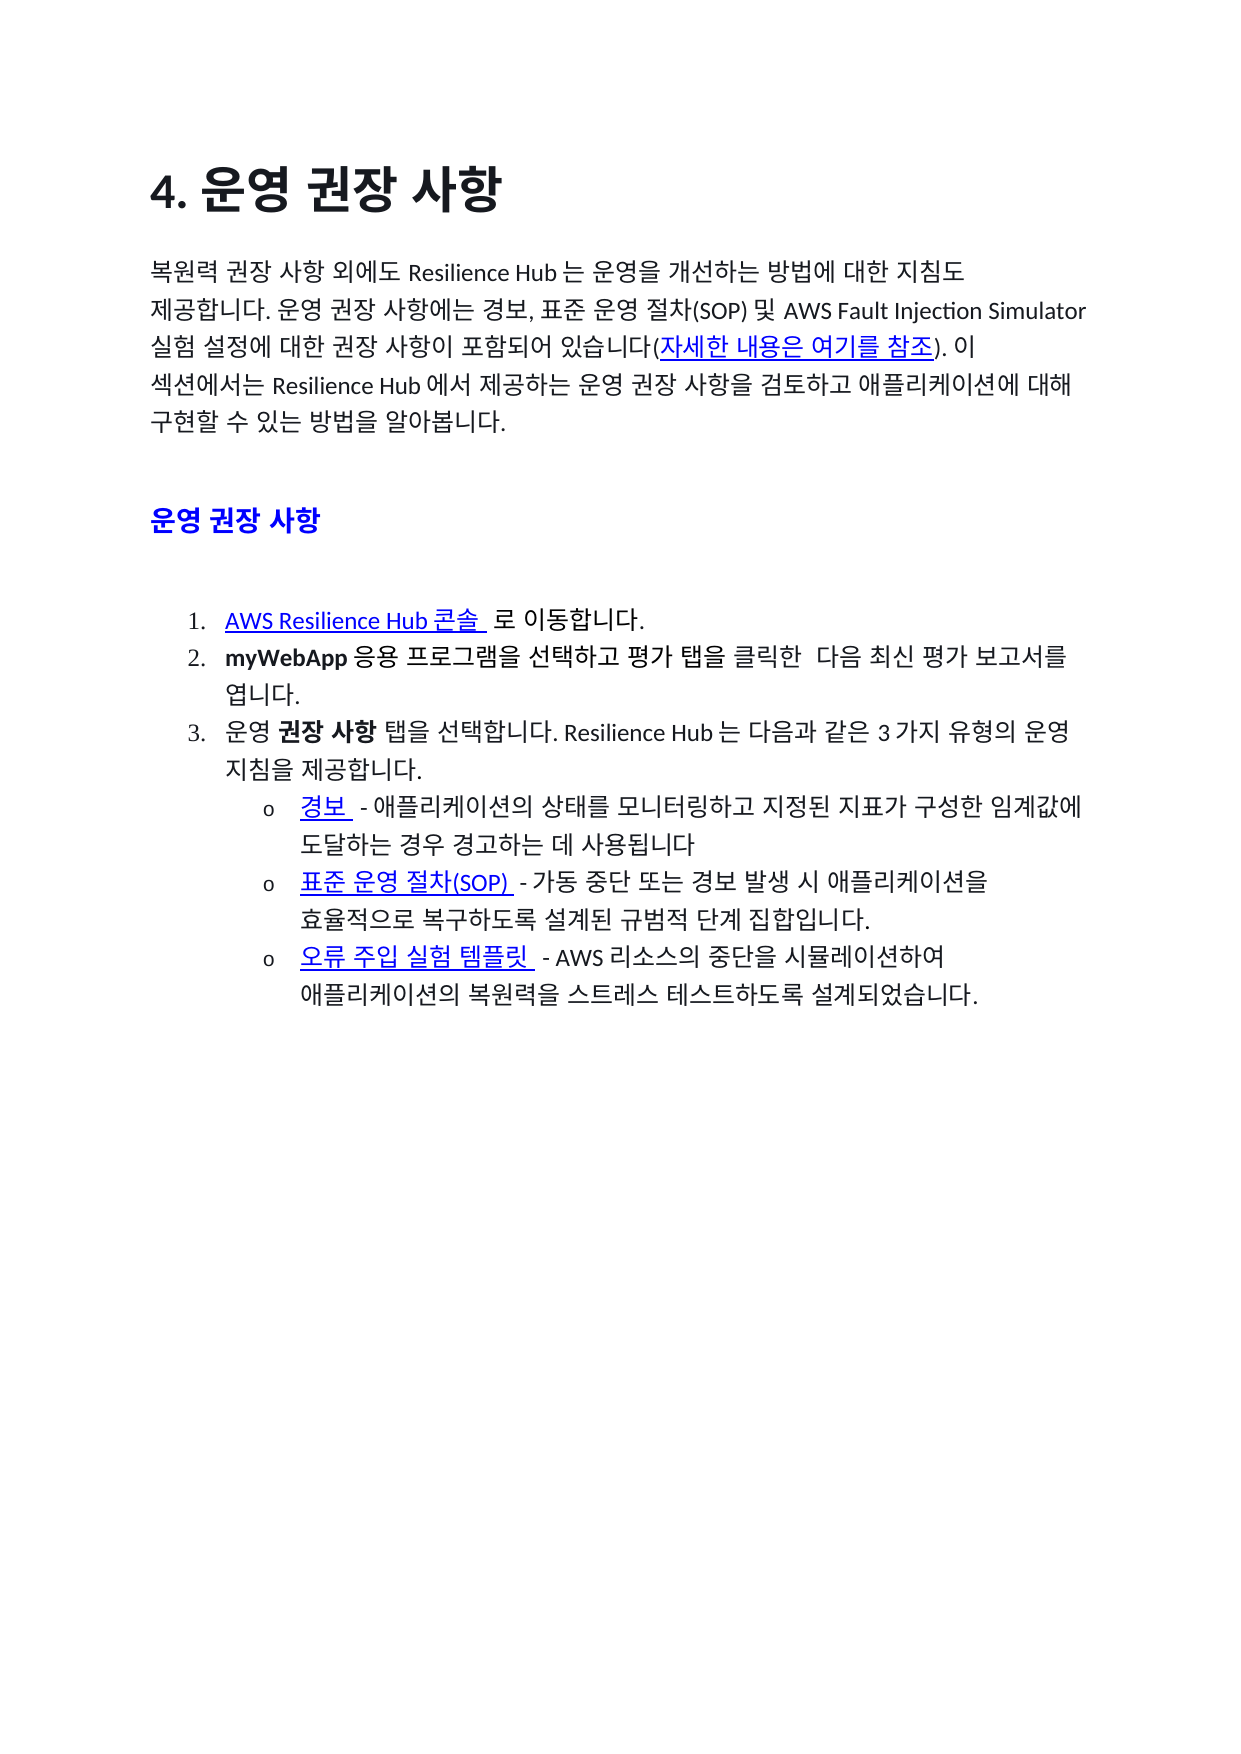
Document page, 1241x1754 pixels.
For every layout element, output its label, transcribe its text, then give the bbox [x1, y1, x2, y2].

list AWS Resilience Hub 콘솔 로 이동합니다. [187, 599, 1090, 637]
list 경보 - 애플리케이션의 상태를 모니터링하고 지정된 지표가 구성한 임계값에 도달하는 경우 경고하는 데 사용됩니다 [262, 787, 1090, 862]
text 4. 운영 권장 사항 [150, 150, 1090, 222]
list myWebApp 응용 프로그램을 선택하고 평가 탭을 클릭한 다음 최신 평가 보고서를 엽니다. [187, 637, 1090, 712]
text 운영 권장 사항 [150, 499, 1090, 539]
text 복원력 권장 사항 외에도 Resilience Hub는 운영을 개선하는 방법에 대한 지침도 제공합니다. 운영 권장 사항에는 경보, 표준 운영 절차(SOP) 및 AWS Fault Injection Simulator 실험 설정에 대한 권장 사항이 포함되어 있습니다(자세한 내용은 여기를 참조). 이 섹션에서는 Resilience Hub에서 제공하는 운영 권장 사항을 검토하고 애플리케이션에 대해 구현할 수 있는 방법을 알아봅니다. [150, 252, 1090, 439]
list 운영 권장 사항 탭을 선택합니다. Resilience Hub는 다음과 같은 3가지 유형의 운영 지침을 제공합니다. [187, 712, 1090, 787]
list 표준 운영 절차(SOP) - 가동 중단 또는 경보 발생 시 애플리케이션을 효율적으로 복구하도록 설계된 규범적 단계 집합입니다. [262, 862, 1090, 937]
list 오류 주입 실험 템플릿 - AWS 리소스의 중단을 시뮬레이션하여 애플리케이션의 복원력을 스트레스 테스트하도록 설계되었습니다. [262, 937, 1090, 1012]
